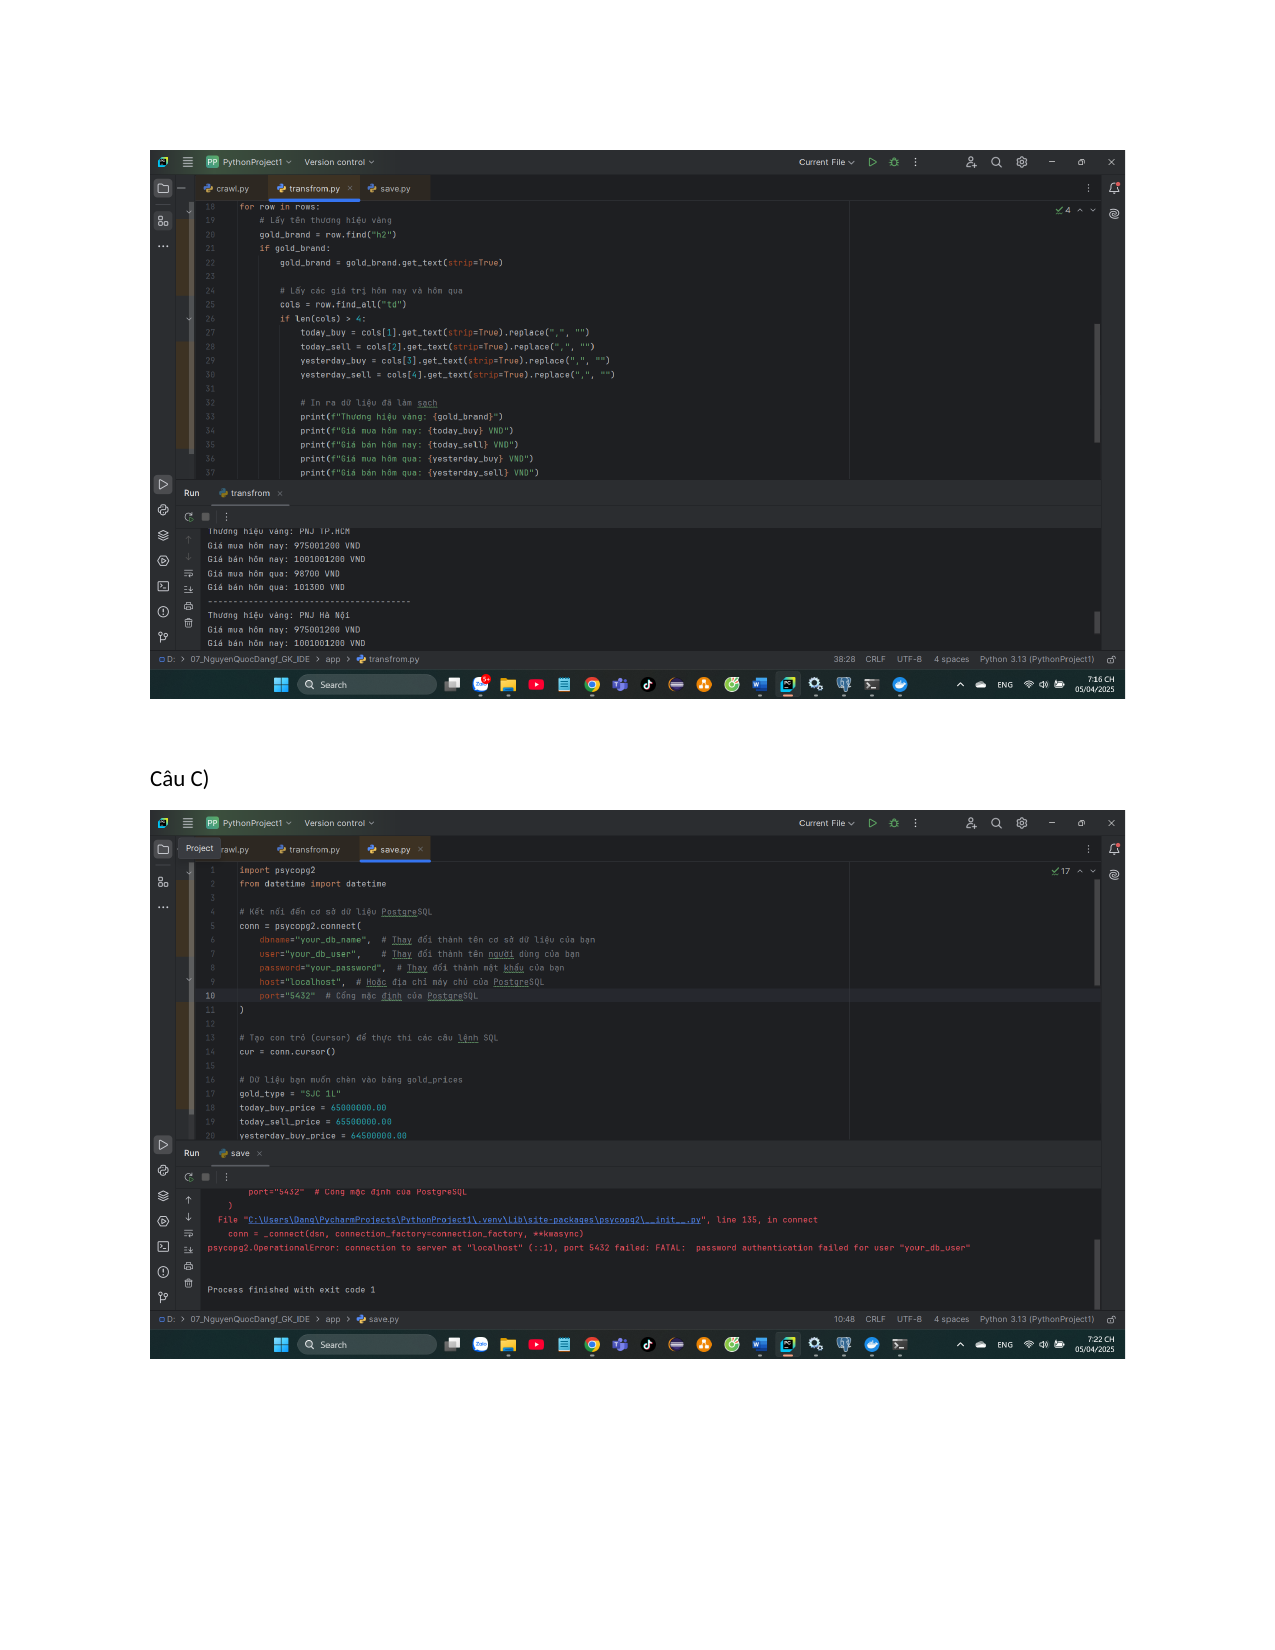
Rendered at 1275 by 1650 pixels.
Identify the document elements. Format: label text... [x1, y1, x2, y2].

picture [150, 150, 1125, 699]
text Câu C) [150, 764, 1125, 792]
picture [150, 810, 1125, 1359]
